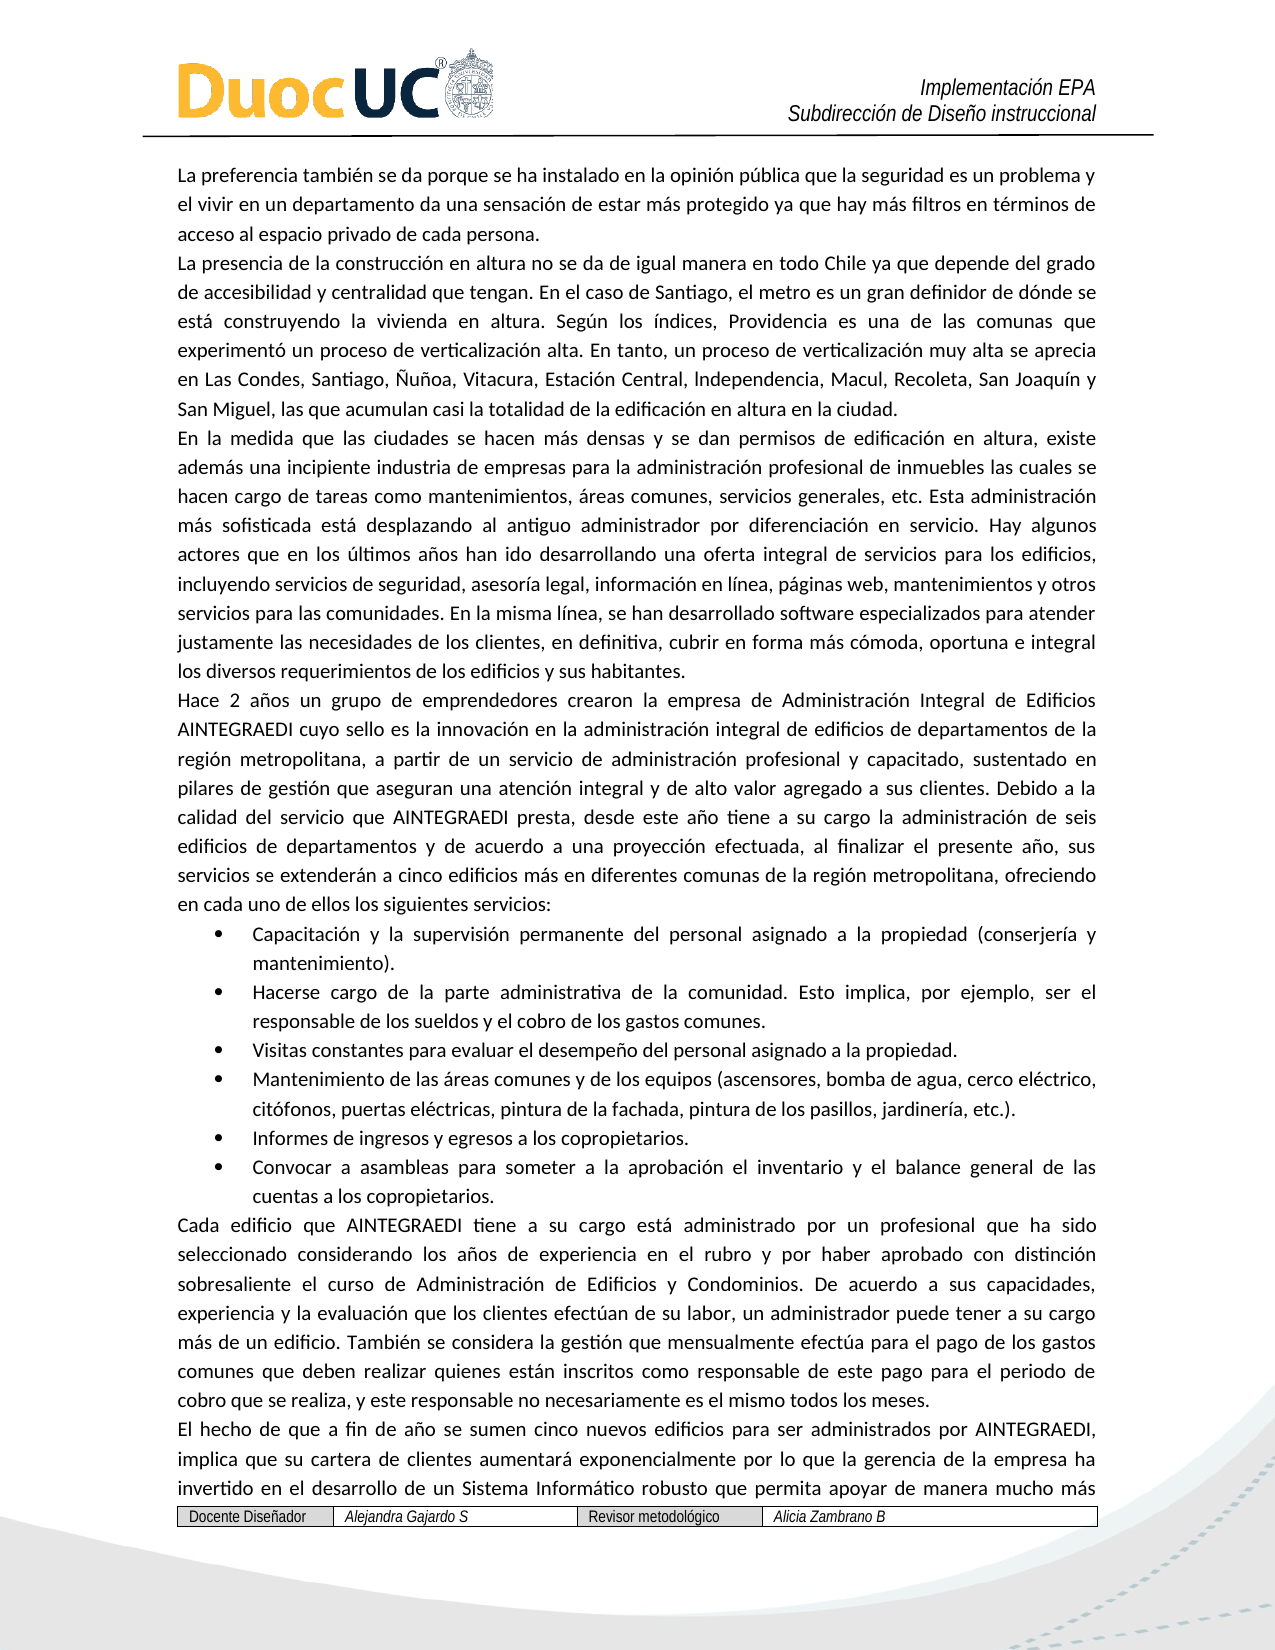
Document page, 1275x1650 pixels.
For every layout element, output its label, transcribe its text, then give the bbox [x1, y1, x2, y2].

list Convocar a asambleas para someter a la aprobación el inventario y el balance general de las cuentas a los copropietarios. [215, 1154, 1098, 1209]
text En la medida que las ciudades se hacen más densas y se dan permisos de edificación en altura, existe además una incipiente industria de empresas para la administración profesional de inmuebles las cuales se hacen cargo de tareas como mantenimientos, áreas comunes, servicios generales, etc. Esta administración más sofisticada está desplazando al antiguo administrador por diferenciación en servicio. Hay algunos actores que en los últimos años han ido desarrollando una oferta integral de servicios para los edificios, incluyendo servicios de seguridad, asesoría legal, información en línea, páginas web, mantenimientos y otros servicios para las comunidades. En la misma línea, se han desarrollado software especializados para atender justamente las necesidades de los clientes, en definitiva, cubrir en forma más cómoda, oportuna e integral los diversos requerimientos de los edificios y sus habitantes. [177, 425, 1098, 684]
list Visitas constantes para evaluar el desempeño del personal asignado a la propiedad. [215, 1037, 1098, 1063]
text La presencia de la construcción en altura no se da de igual manera en todo Chile ya que depende del grado de accesibilidad y centralidad que tengan. En el caso de Santiago, el metro es un gran definidor de dónde se está construyendo la vivienda en altura. Según los índices, Providencia es una de las comunas que experimentó un proceso de verticalización alta. En tanto, un proceso de verticalización muy alta se aprecia en Las Condes, Santiago, Ñuñoa, Vitacura, Estación Central, lndependencia, Macul, Recoleta, San Joaquín y San Miguel, las que acumulan casi la totalidad de la edificación en altura en la ciudad. [177, 250, 1098, 421]
list Capacitación y la supervisión permanente del personal asignado a la propiedad (conserjería y mantenimiento). [215, 921, 1098, 975]
picture [177, 48, 493, 117]
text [177, 1417, 1098, 1500]
text Cada edificio que AINTEGRAEDI tiene a su cargo está administrado por un profesional que ha sido seleccionado considerando los años de experiencia en el rubro y por haber aprobado con distinción sobresaliente el curso de Administración de Edificios y Condominios. De acuerdo a sus capacidades, experiencia y la evaluación que los clientes efectúan de su labor, un administrador puede tener a su cargo más de un edificio. También se considera la gestión que mensualmente efectúa para el pago de los gastos comunes que deben realizar quienes están inscritos como responsable de este pago para el periodo de cobro que se realiza, y este responsable no necesariamente es el mismo todos los meses. [177, 1212, 1098, 1413]
list Informes de ingresos y egresos a los copropietarios. [215, 1125, 1098, 1150]
picture [0, 1378, 1275, 1650]
list Hacerse cargo de la parte administrativa de la comunidad. Esto implica, por ejemplo, ser el responsable de los sueldos y el cobro de los gastos comunes. [215, 979, 1098, 1034]
text La preferencia también se da porque se ha instalado en la opinión pública que la seguridad es un problema y el vivir en un departamento da una sensación de estar más protegido ya que hay más filtros en términos de acceso al espacio privado de cada persona. [177, 162, 1098, 246]
list Mantenimiento de las áreas comunes y de los equipos (ascensores, bomba de agua, cerco eléctrico, citófonos, puertas eléctricas, pintura de la fachada, pintura de los pasillos, jardinería, etc.). [215, 1067, 1098, 1121]
text Hace 2 años un grupo de emprendedores crearon la empresa de Administración Integral de Edificios AINTEGRAEDI cuyo sello es la innovación en la administración integral de edificios de departamentos de la región metropolitana, a partir de un servicio de administración profesional y capacitado, sustentado en pilares de gestión que aseguran una atención integral y de alto valor agregado a sus clientes. Debido a la calidad del servicio que AINTEGRAEDI presta, desde este año tiene a su cargo la administración de seis edificios de departamentos y de acuerdo a una proyección efectuada, al finalizar el presente año, sus servicios se extenderán a cinco edificios más en diferentes comunas de la región metropolitana, ofreciendo en cada uno de ellos los siguientes servicios: [177, 687, 1098, 917]
